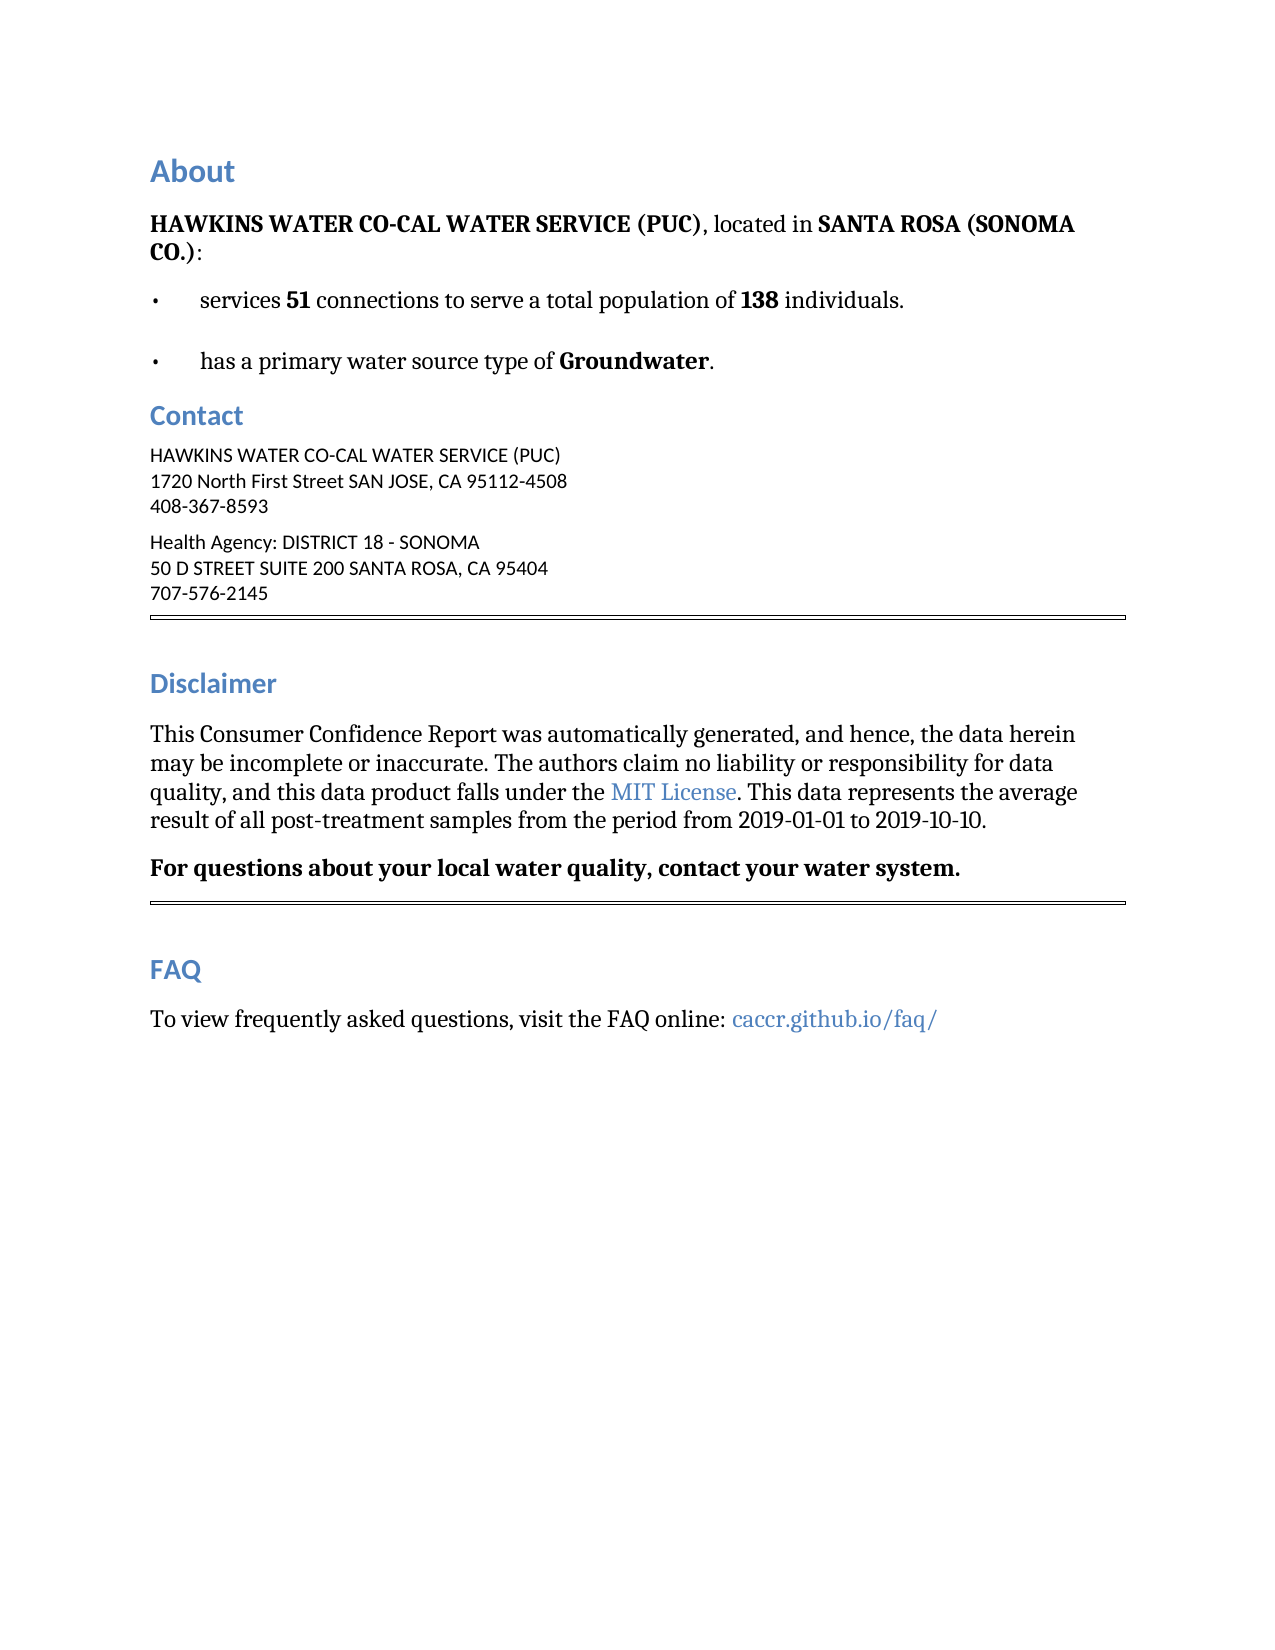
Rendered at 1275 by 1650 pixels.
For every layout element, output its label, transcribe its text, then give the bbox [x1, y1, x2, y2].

text To view frequently asked questions, visit the FAQ online: caccr.github.io/faq/ [150, 1005, 1125, 1034]
text HAWKINS WATER CO-CAL WATER SERVICE (PUC), located in SANTA ROSA (SONOMA CO.): [150, 209, 1125, 267]
list has a primary water source type of Groundwater. [150, 347, 1125, 376]
text For questions about your local water quality, contact your water system. [150, 854, 1125, 882]
subtitle FAQ [150, 951, 1125, 986]
subtitle About [150, 150, 1125, 191]
text HAWKINS WATER CO-CAL WATER SERVICE (PUC) 1720 North First Street SAN JOSE, CA 95112-4508 408-367-8593 [150, 443, 1125, 519]
subtitle Disclaimer [150, 666, 1125, 701]
text This Consumer Confidence Report was automatically generated, and hence, the data herein may be incomplete or inaccurate. The authors claim no liability or responsibility for data quality, and this data product falls under the MIT License. This data represents the average result of all post-treatment samples from the period from 2019-01-01 to 2019-10-10. [150, 720, 1125, 835]
subtitle Contact [150, 397, 1125, 432]
list services 51 connections to serve a total population of 138 individuals. [150, 286, 1125, 343]
text Health Agency: DISTRICT 18 - SONOMA 50 D STREET SUITE 200 SANTA ROSA, CA 95404 707-576-2145 [150, 529, 1125, 606]
